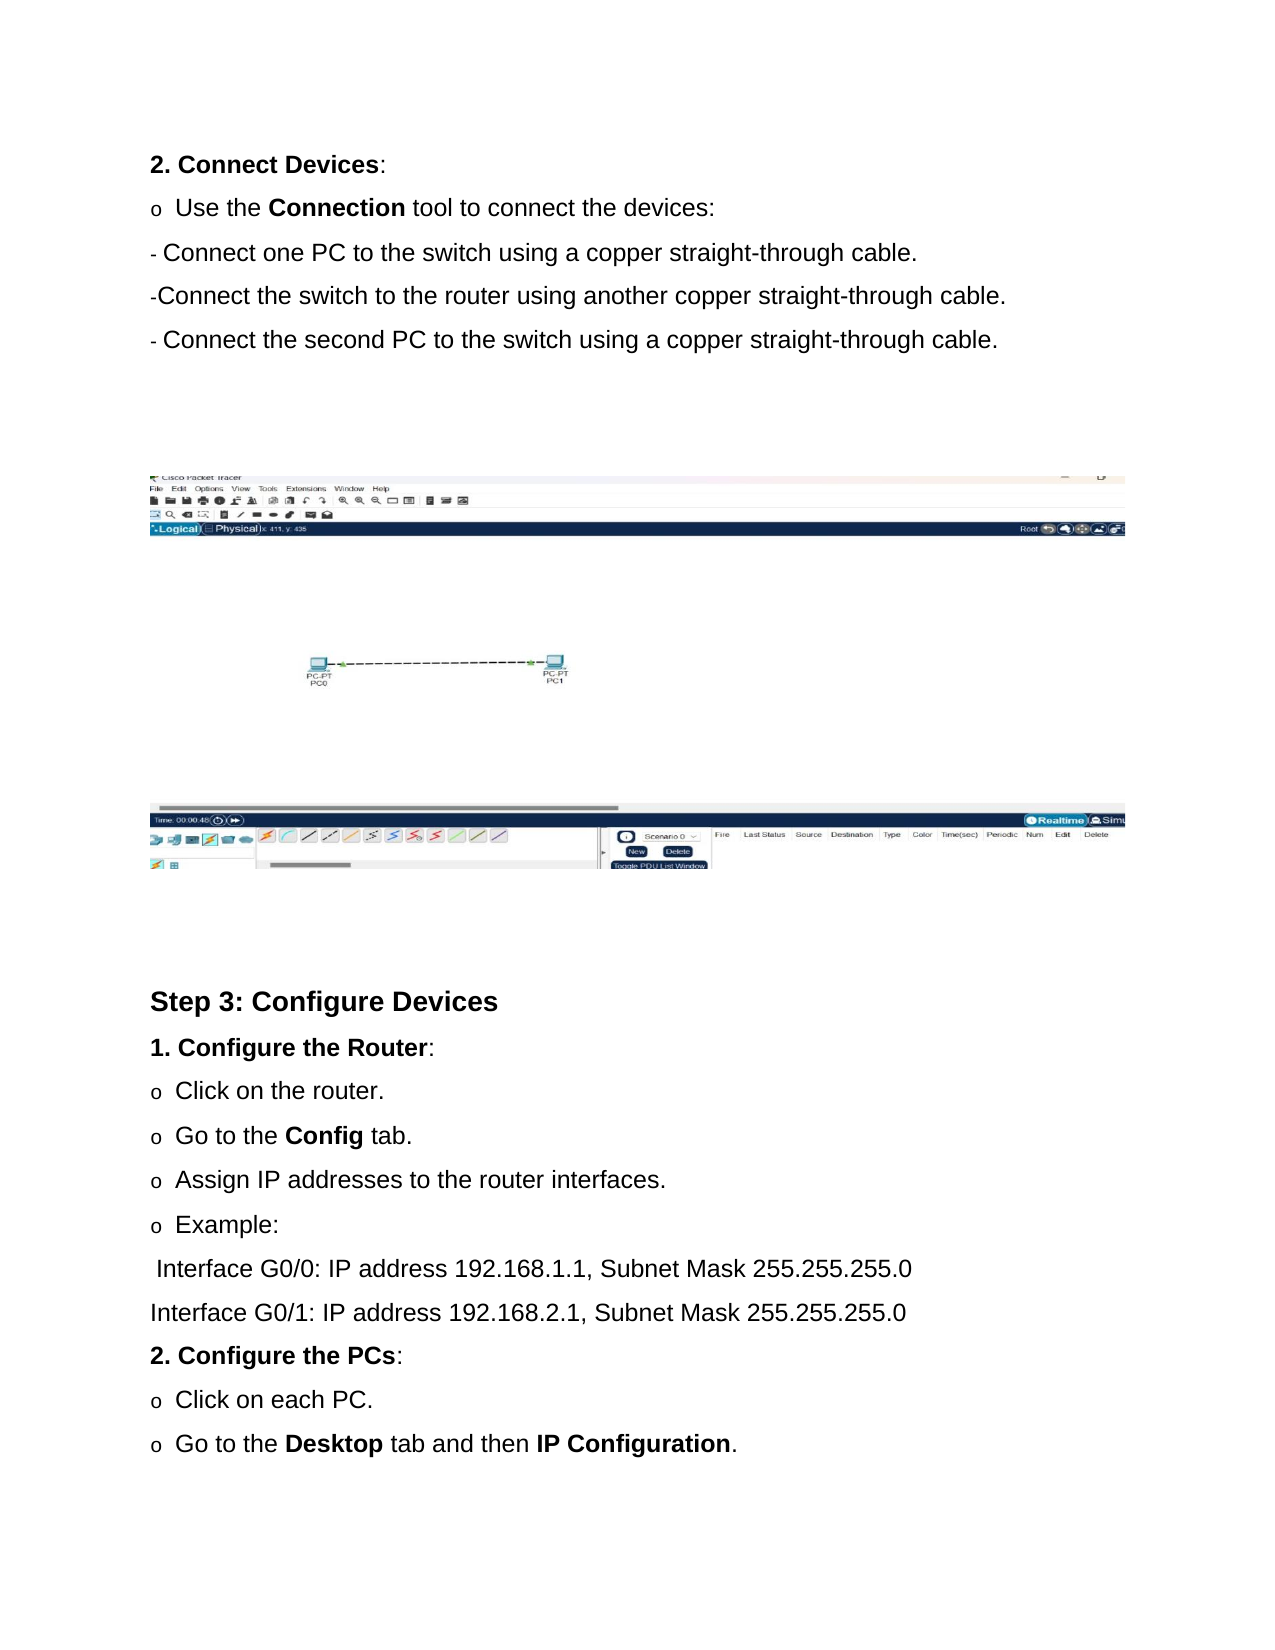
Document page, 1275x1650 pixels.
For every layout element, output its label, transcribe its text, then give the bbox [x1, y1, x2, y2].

text Step 3: Configure Devices [150, 985, 1125, 1018]
text - Connect the second PC to the switch using a copper straight-through cable. [150, 325, 1125, 353]
text 1. Configure the Router: [150, 1033, 1125, 1062]
text -Connect the switch to the router using another copper straight-through cable. [150, 281, 1125, 310]
text 2. Connect Devices: [150, 150, 1125, 179]
text o Go to the Config tab. [150, 1121, 1125, 1151]
text - Connect one PC to the switch using a copper straight-through cable. [150, 238, 1125, 267]
text o Click on the router. [150, 1076, 1125, 1106]
text Interface G0/1: IP address 192.168.2.1, Subnet Mask 255.255.255.0 [150, 1298, 1125, 1326]
text Interface G0/0: IP address 192.168.1.1, Subnet Mask 255.255.255.0 [150, 1254, 1125, 1283]
picture [150, 476, 1125, 869]
text o Example: [150, 1210, 1125, 1239]
text 2. Configure the PCs: [150, 1341, 1125, 1370]
text o Go to the Desktop tab and then IP Configuration. [150, 1429, 1125, 1459]
text o Assign IP addresses to the router interfaces. [150, 1165, 1125, 1195]
text o Use the Connection tool to connect the devices: [150, 193, 1125, 223]
text o Click on each PC. [150, 1384, 1125, 1414]
